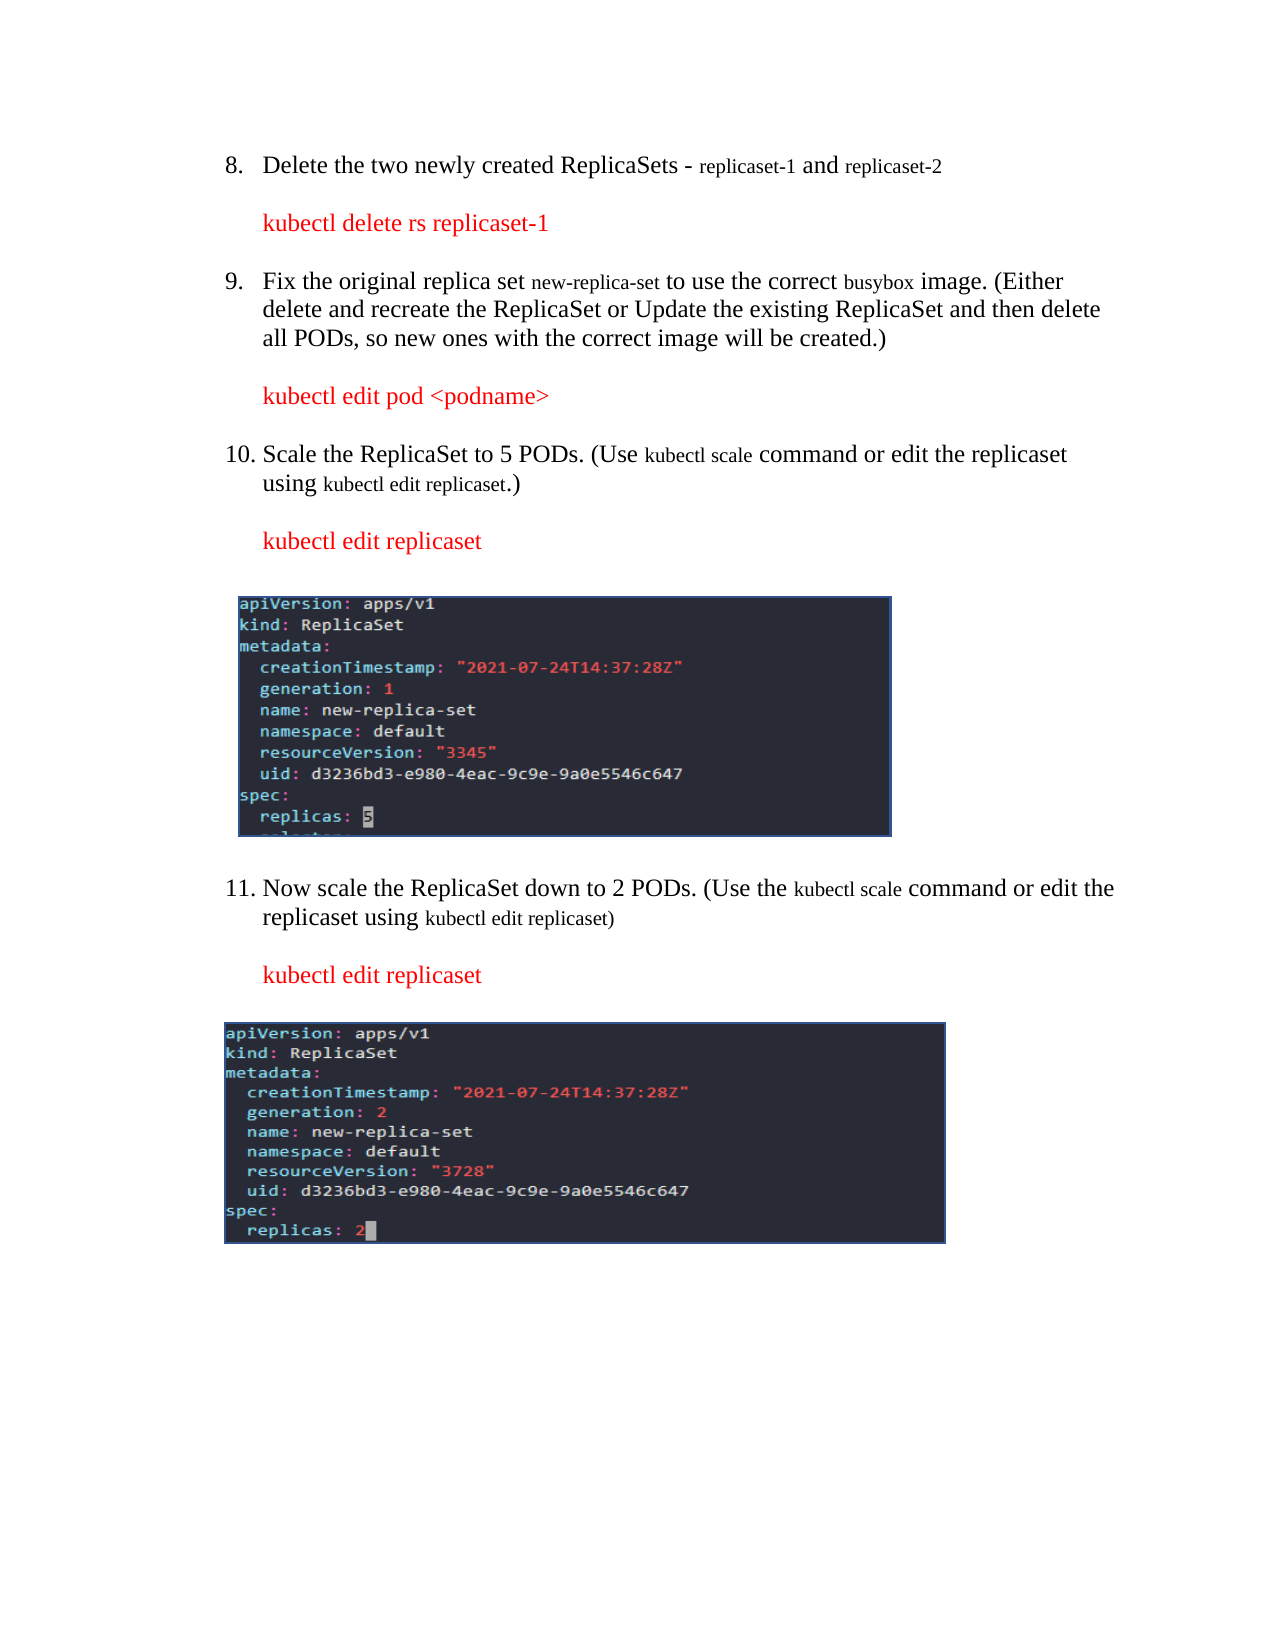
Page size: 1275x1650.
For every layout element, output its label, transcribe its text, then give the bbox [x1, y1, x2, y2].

list Delete the two newly created ReplicaSets - replicaset-1 and replicaset-2 [225, 150, 1125, 179]
picture [226, 1024, 944, 1242]
text kubectl edit pod <podname> [225, 381, 1125, 410]
list Scale the ReplicaSet to 5 PODs. (Use kubectl scale command or edit the replicaset using kubectl edit replicaset.) [225, 439, 1125, 497]
picture [240, 598, 889, 835]
list Fix the original replica set new-replica-set to use the correct busybox image. (Either delete and recreate the ReplicaSet or Update the existing ReplicaSet and then delete all PODs, so new ones with the correct image will be created.) [225, 266, 1125, 352]
text kubectl delete rs replicaset-1 [225, 208, 1125, 237]
text kubectl edit replicaset [225, 960, 1125, 989]
list Now scale the ReplicaSet down to 2 PODs. (Use the kubectl scale command or edit the replicaset using kubectl edit replicaset) [225, 873, 1125, 931]
text kubectl edit replicaset [225, 526, 1125, 554]
